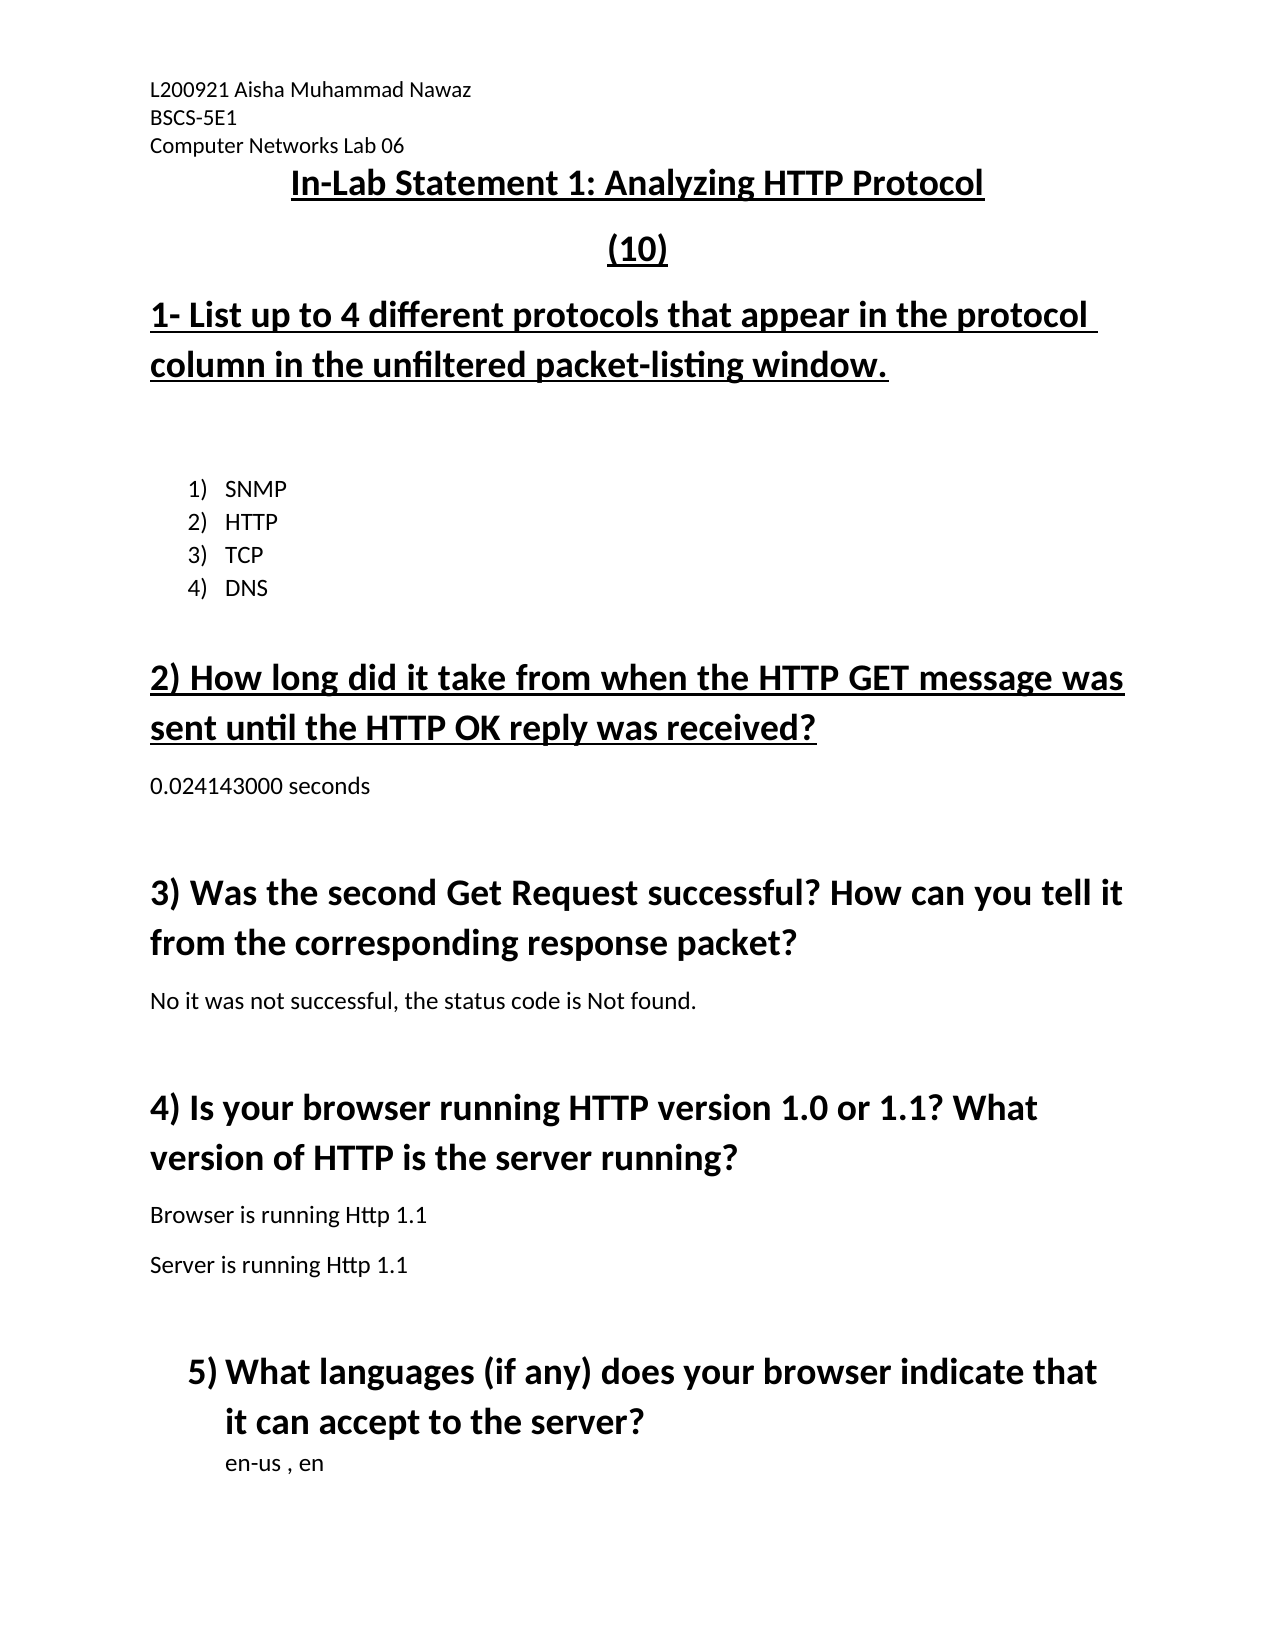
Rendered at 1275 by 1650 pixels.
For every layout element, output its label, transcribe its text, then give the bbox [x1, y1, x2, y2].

list What languages (if any) does your browser indicate that it can accept to the server? [187, 1348, 1125, 1444]
text 2) How long did it take from when the HTTP GET message was sent until the HTTP OK reply was received? [150, 696, 1125, 750]
list en-us , en [225, 1447, 1125, 1478]
text 2) How long did it take from when the HTTP GET message was sent until the HTTP OK reply was received? [150, 654, 1125, 693]
text No it was not successful, the status code is Not found. [150, 985, 1125, 1015]
list SNMP [187, 473, 1125, 504]
text 1- List up to 4 different protocols that appear in the protocol column in the unfiltered packet-listing window. [150, 291, 1125, 387]
list TCP [187, 539, 1125, 569]
list HTTP [187, 506, 1125, 537]
text 4) Is your browser running HTTP version 1.0 or 1.1? What version of HTTP is the server running? [150, 1084, 1125, 1179]
text 0.024143000 seconds [150, 770, 1125, 801]
list DNS [187, 572, 1125, 602]
text In-Lab Statement 1: Analyzing HTTP Protocol [150, 159, 1125, 205]
text (10) [150, 225, 1125, 271]
text 3) Was the second Get Request successful? How can you tell it from the corresponding response packet? [150, 869, 1125, 964]
text Server is running Http 1.1 [150, 1249, 1125, 1280]
text Browser is running Http 1.1 [150, 1199, 1125, 1230]
